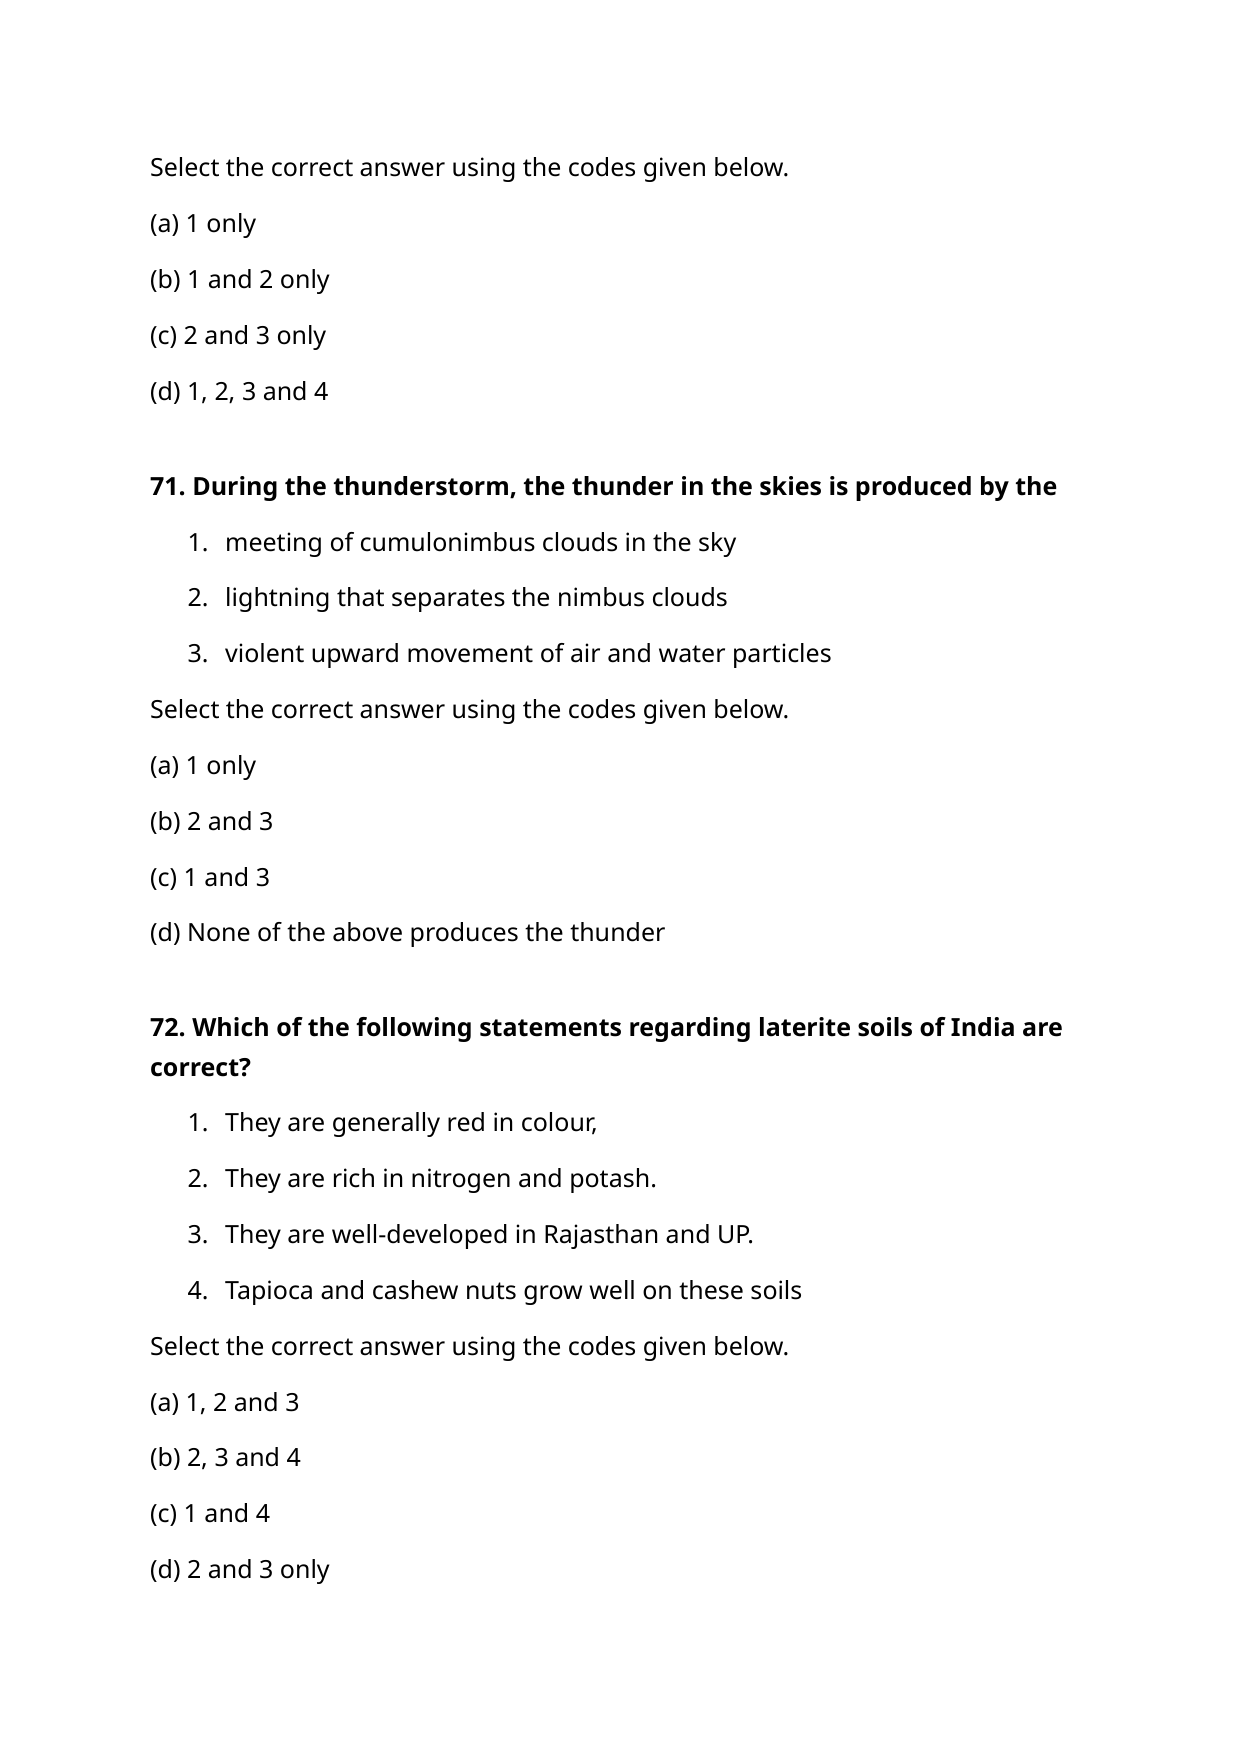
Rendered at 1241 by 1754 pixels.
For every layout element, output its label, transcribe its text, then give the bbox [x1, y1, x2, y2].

text Select the correct answer using the codes given below. [150, 150, 1090, 184]
text Select the correct answer using the codes given below. [150, 1328, 1090, 1362]
list They are well-developed in Rajasthan and UP. [187, 1217, 1090, 1251]
text (c) 1 and 3 [150, 859, 1090, 893]
list Tapioca and cashew nuts grow well on these soils [187, 1272, 1090, 1307]
text (d) None of the above produces the thunder [150, 915, 1090, 949]
text (b) 2, 3 and 4 [150, 1440, 1090, 1474]
text (a) 1 only [150, 747, 1090, 782]
text (c) 2 and 3 only [150, 317, 1090, 352]
text (a) 1, 2 and 3 [150, 1384, 1090, 1418]
list They are rich in nitrogen and potash. [187, 1161, 1090, 1195]
text (c) 1 and 4 [150, 1496, 1090, 1530]
text (a) 1 only [150, 206, 1090, 240]
text 71. During the thunderstorm, the thunder in the skies is produced by the [150, 429, 1090, 502]
list violent upward movement of air and water particles [187, 636, 1090, 670]
text 72. Which of the following statements regarding laterite soils of India are correct? [150, 971, 1090, 1083]
text (d) 2 and 3 only [150, 1552, 1090, 1586]
list They are generally red in colour, [187, 1105, 1090, 1139]
text Select the correct answer using the codes given below. [150, 692, 1090, 726]
text (d) 1, 2, 3 and 4 [150, 373, 1090, 407]
text (b) 2 and 3 [150, 803, 1090, 837]
text (b) 1 and 2 only [150, 262, 1090, 296]
list meeting of cumulonimbus clouds in the sky [187, 524, 1090, 558]
list lightning that separates the nimbus clouds [187, 580, 1090, 614]
